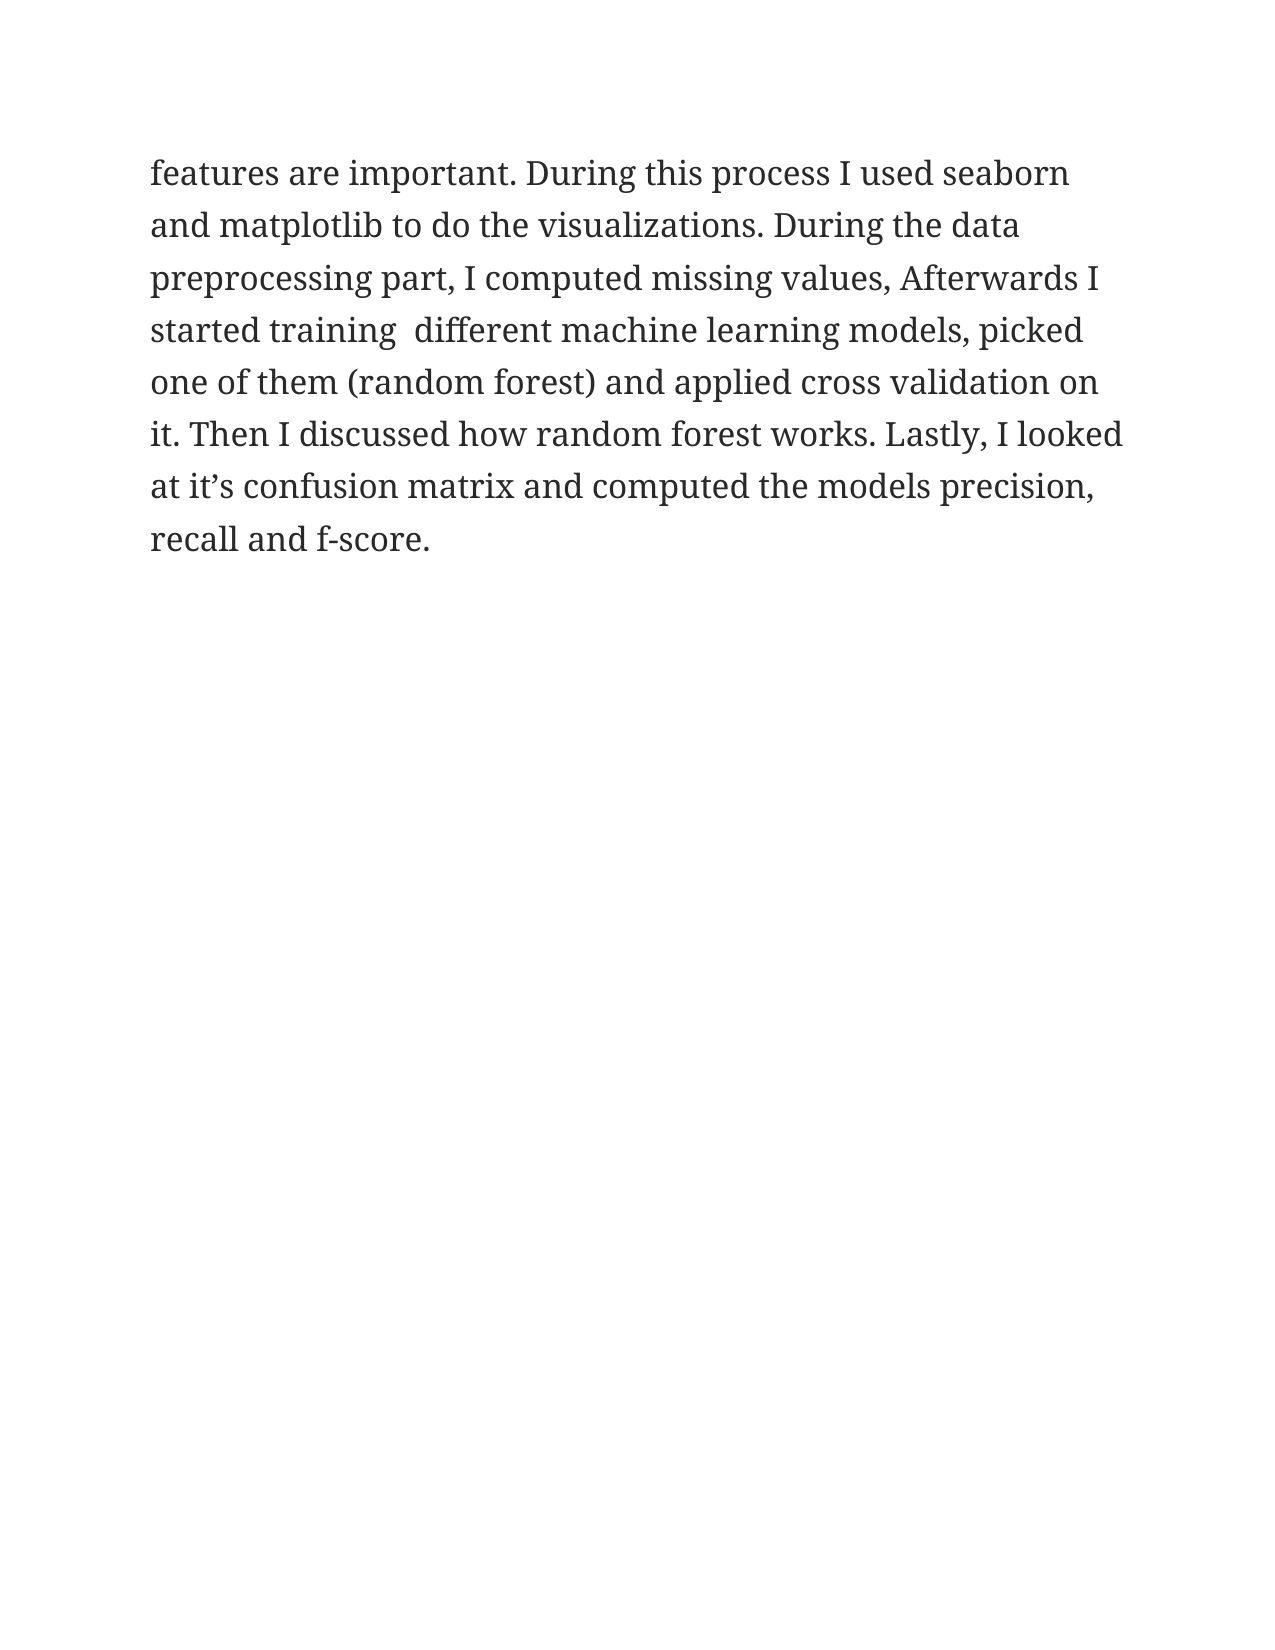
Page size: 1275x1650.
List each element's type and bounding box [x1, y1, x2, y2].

text [150, 150, 1125, 561]
